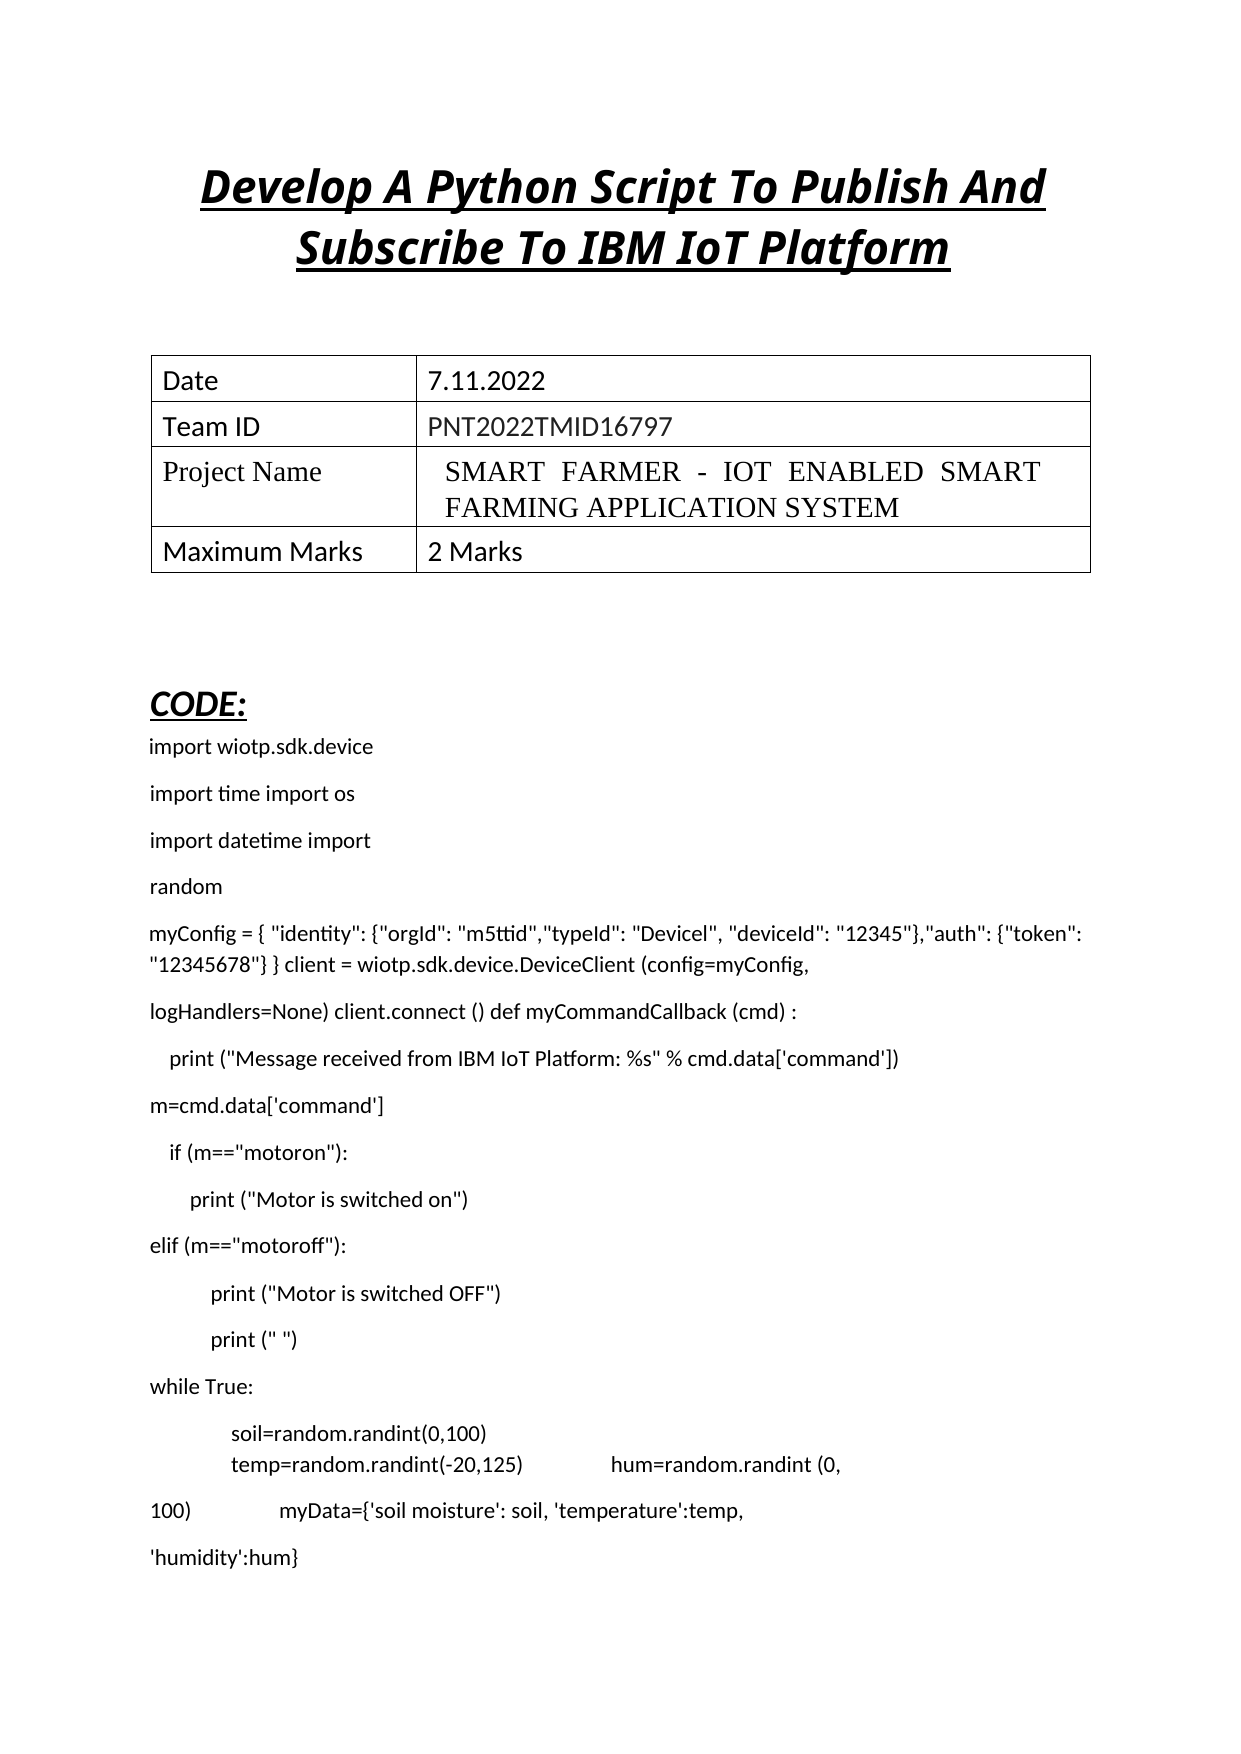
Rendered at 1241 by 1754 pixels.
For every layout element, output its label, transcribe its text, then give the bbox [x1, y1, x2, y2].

table_cell PNT2022TMID16797 [417, 402, 1090, 446]
text soil=random.randint(0,100) [148, 1419, 1096, 1447]
text print ("Message received from IBM IoT Platform: %s" % cmd.data['command']) m=cmd.data['command'] [148, 1044, 1096, 1119]
text Develop A Python Script To Publish And Subscribe To IBM IoT Platform [150, 154, 1096, 278]
text "12345678"} } client = wiotp.sdk.device.DeviceClient (config=myConfig, logHandlers=None) client.connect () def myCommandCallback (cmd) : [148, 950, 861, 1025]
table_cell Maximum Marks [152, 527, 416, 572]
table_header Date [152, 356, 416, 401]
text import wiotp.sdk.device import time import os import datetime import random [148, 732, 375, 901]
table_cell SMART FARMER - IOT ENABLED SMART FARMING APPLICATION SYSTEM [417, 447, 1090, 526]
text print (" ") while True: [148, 1326, 355, 1400]
text if (m=="motoron"): [148, 1138, 1096, 1166]
text temp=random.randint(-20,125) hum=random.randint (0, 100) myData={'soil moisture': soil, 'temperature':temp, 'humidity':hum} [148, 1450, 853, 1571]
text myConfig = { "identity": {"orgId": "m5ttid","typeId": "Devicel", "deviceId": "12345"},"auth": {"token": [148, 919, 1096, 948]
text print ("Motor is switched OFF") [148, 1279, 1096, 1307]
table_cell 2 Marks [417, 527, 1090, 572]
table_cell Team ID [152, 402, 416, 446]
text print ("Motor is switched on") elif (m=="motoroff"): [148, 1185, 505, 1259]
table_header 7.11.2022 [417, 356, 1090, 401]
text CODE: [150, 680, 1096, 726]
table_cell Project Name [152, 447, 416, 526]
